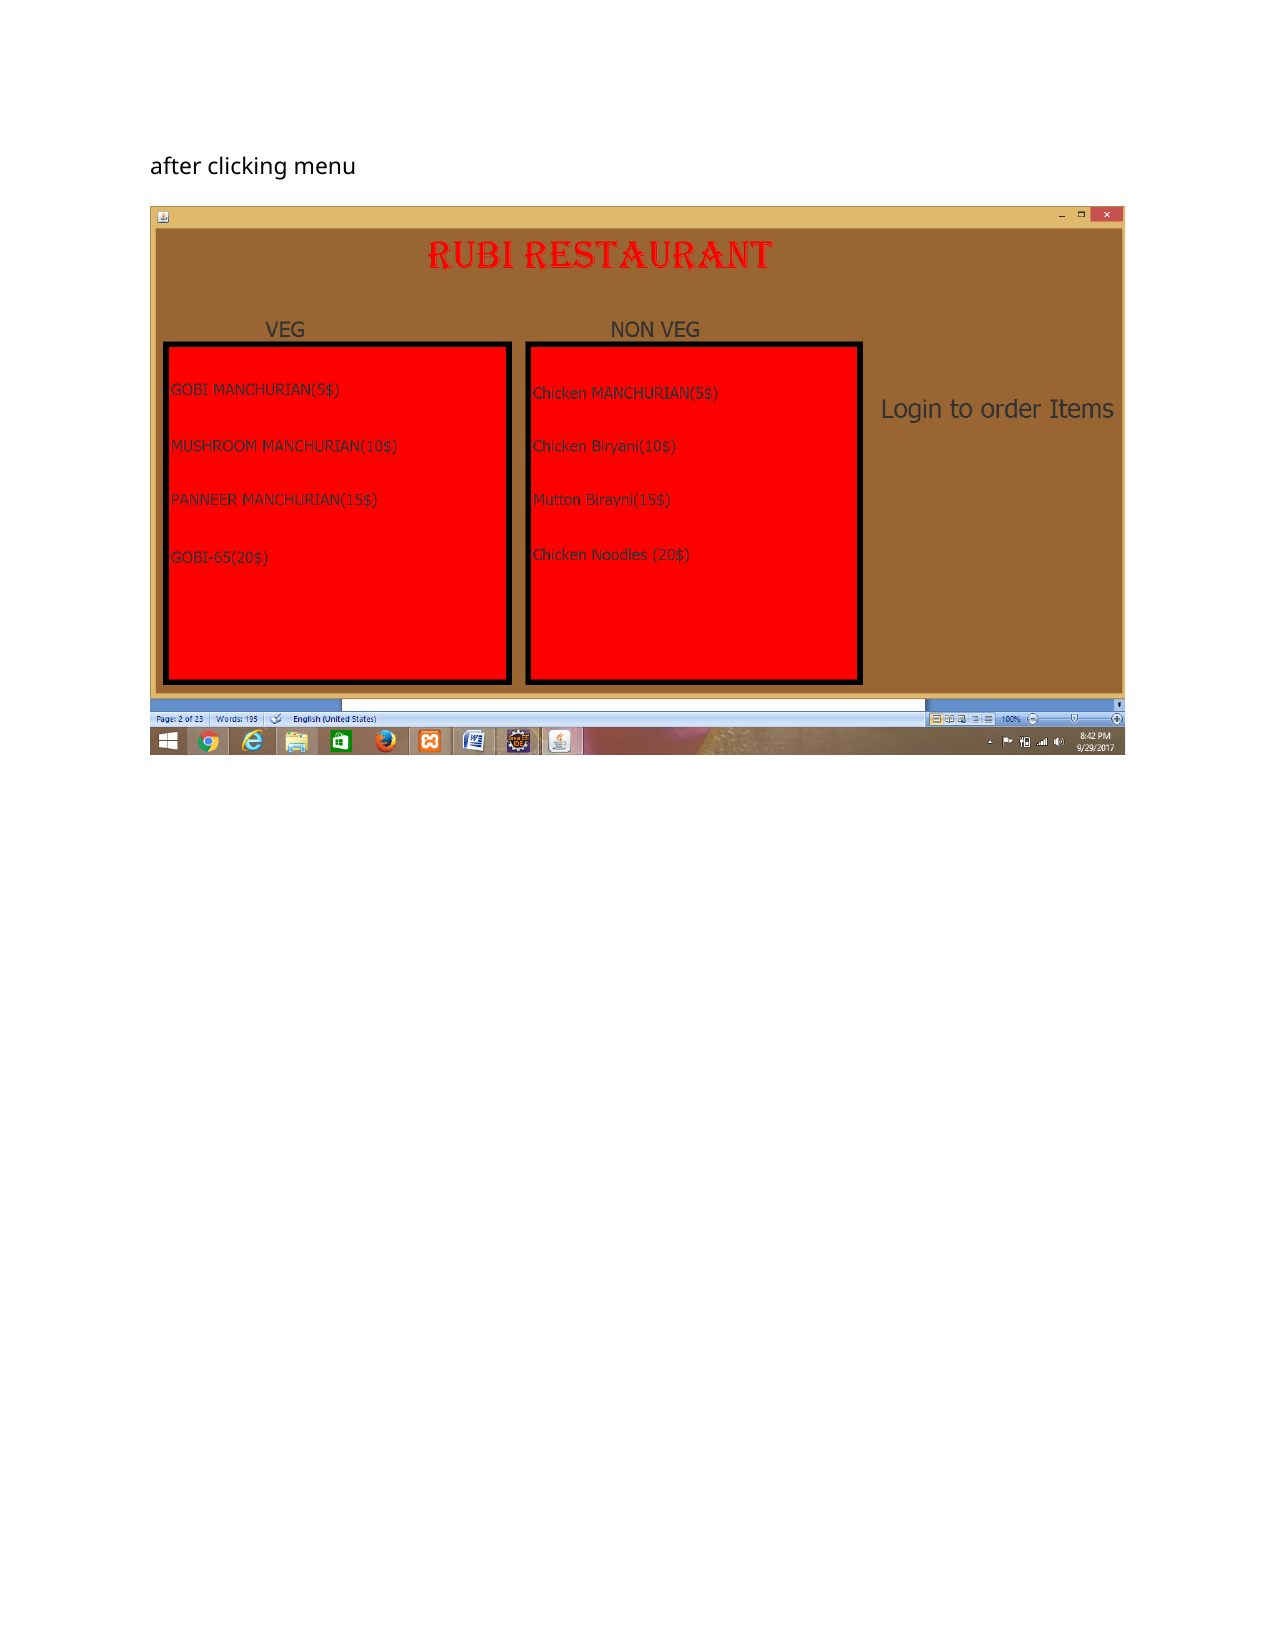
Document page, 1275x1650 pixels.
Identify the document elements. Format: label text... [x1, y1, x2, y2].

text after clicking menu [150, 150, 1125, 181]
picture [150, 206, 1125, 755]
